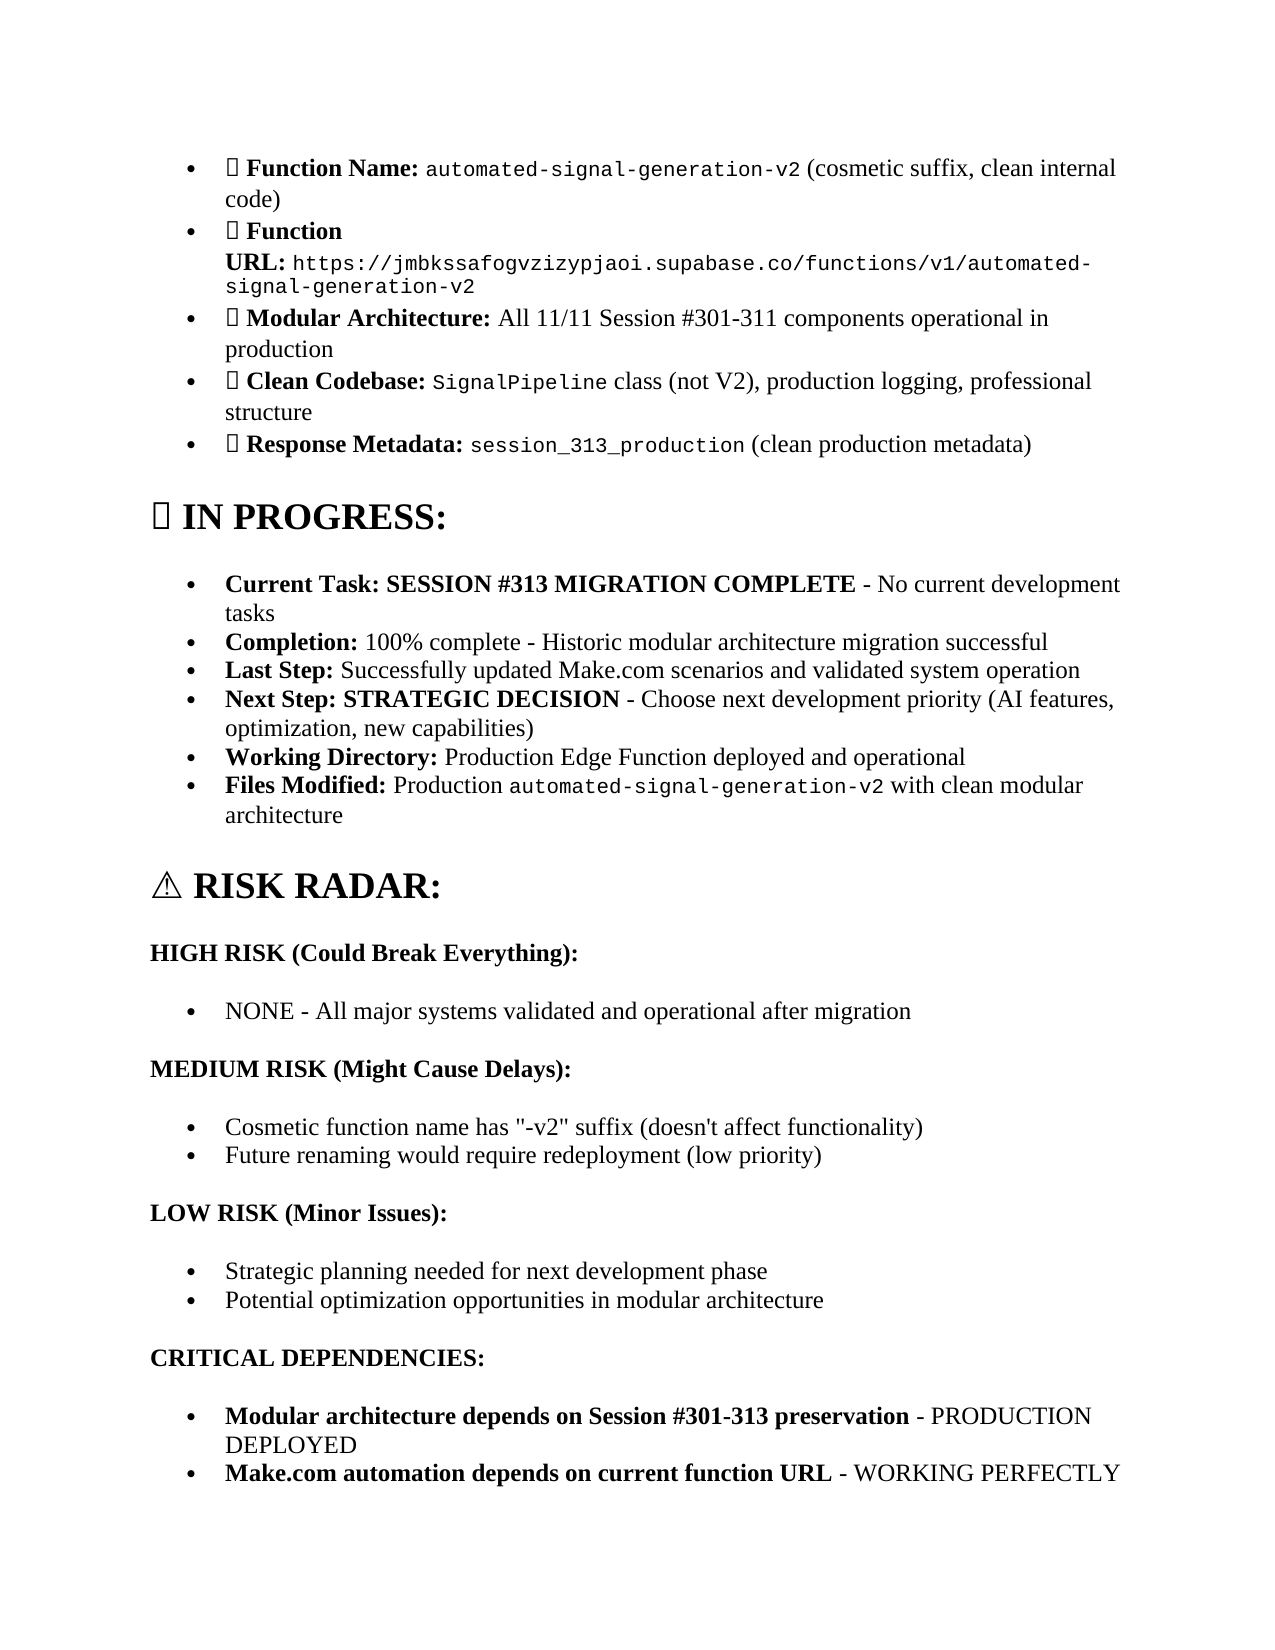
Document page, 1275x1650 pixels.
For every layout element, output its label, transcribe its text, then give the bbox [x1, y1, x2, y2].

list Working Directory: Production Edge Function deployed and operational [187, 742, 1125, 770]
list ✅ Response Metadata: session_313_production (clean production metadata) [187, 426, 1125, 460]
text LOW RISK (Minor Issues): [150, 1198, 1125, 1227]
list ✅ Clean Codebase: SignalPipeline class (not V2), production logging, professional structure [187, 363, 1125, 426]
list Potential optimization opportunities in modular architecture [187, 1285, 1125, 1314]
list Modular architecture depends on Session #301-313 preservation - PRODUCTION DEPLOYED [187, 1401, 1125, 1458]
list Cosmetic function name has "-v2" suffix (doesn't affect functionality) [187, 1112, 1125, 1141]
list Files Modified: Production automated-signal-generation-v2 with clean modular architecture [187, 770, 1125, 829]
text HIGH RISK (Could Break Everything): [150, 938, 1125, 967]
list Make.com automation depends on current function URL - WORKING PERFECTLY [187, 1458, 1125, 1487]
text ⚠️ RISK RADAR: [150, 858, 1125, 909]
list Current Task: SESSION #313 MIGRATION COMPLETE - No current development tasks [187, 569, 1125, 627]
list NONE - All major systems validated and operational after migration [187, 996, 1125, 1025]
list Completion: 100% complete - Historic modular architecture migration successful [187, 627, 1125, 655]
list ✅ Function URL: https://jmbkssafogvzizypjaoi.supabase.co/functions/v1/automated-signal-generation-v2 [187, 213, 1125, 300]
text CRITICAL DEPENDENCIES: [150, 1343, 1125, 1372]
text MEDIUM RISK (Might Cause Delays): [150, 1054, 1125, 1083]
list Strategic planning needed for next development phase [187, 1256, 1125, 1285]
list ✅ Function Name: automated-signal-generation-v2 (cosmetic suffix, clean internal code) [187, 150, 1125, 213]
list Future renaming would require redeployment (low priority) [187, 1141, 1125, 1169]
list ✅ Modular Architecture: All 11/11 Session #301-311 components operational in production [187, 300, 1125, 363]
list Next Step: STRATEGIC DECISION - Choose next development priority (AI features, optimization, new capabilities) [187, 684, 1125, 742]
text 🔄 IN PROGRESS: [150, 489, 1125, 540]
list Last Step: Successfully updated Make.com scenarios and validated system operation [187, 655, 1125, 684]
